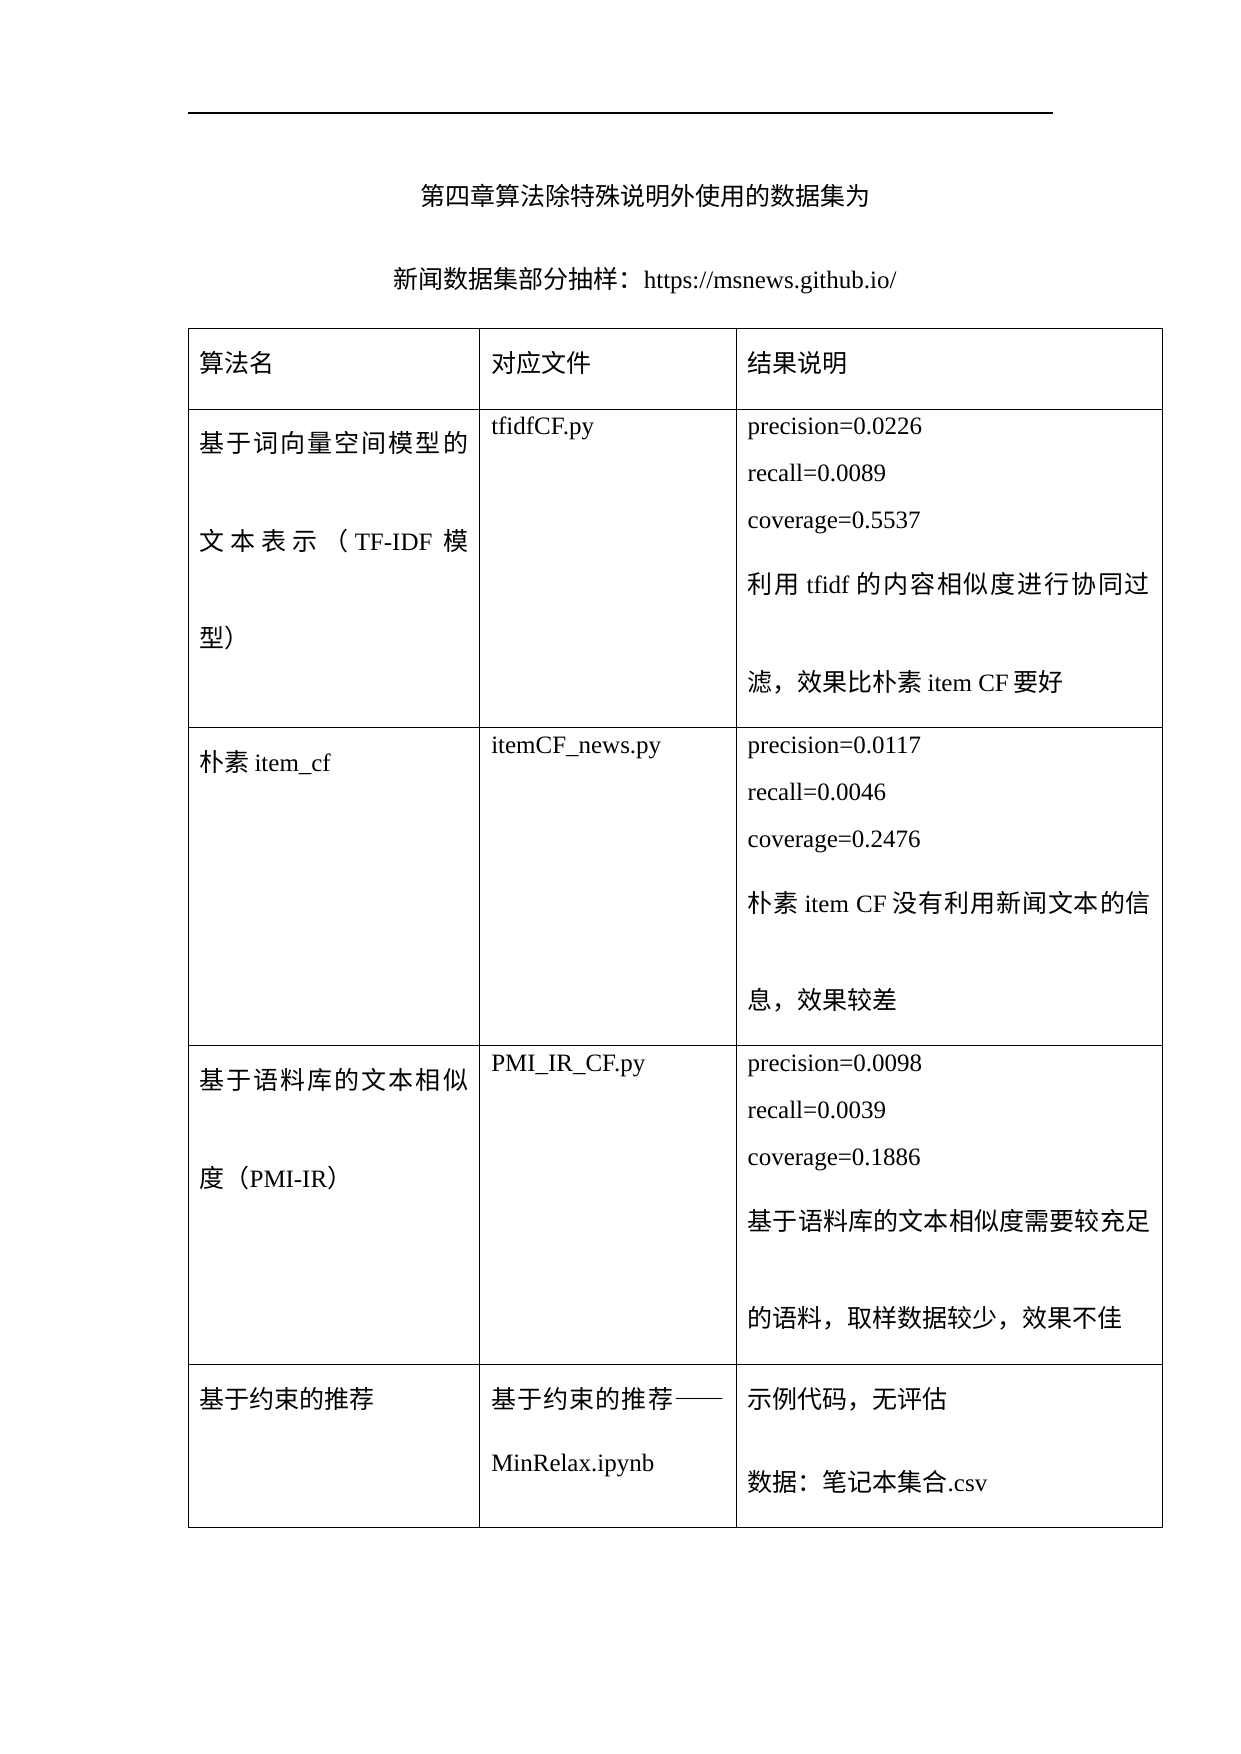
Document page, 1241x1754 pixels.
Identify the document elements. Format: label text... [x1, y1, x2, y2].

table_cell 基于约束的推荐——MinRelax.ipynb [480, 1365, 736, 1527]
table_cell 基于词向量空间模型的文本表示（TF-IDF模型） [189, 410, 479, 727]
table_header 结果说明 [737, 329, 1162, 408]
table_cell 朴素item_cf [189, 728, 479, 1045]
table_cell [737, 1365, 1162, 1527]
table_cell itemCF_news.py [480, 728, 736, 1045]
table_cell precision=0.0098 recall=0.0039 coverage=0.1886 基于语料库的文本相似度需要较充足的语料，取样数据较少，效果不佳 [737, 1046, 1162, 1364]
text 第四章算法除特殊说明外使用的数据集为 [187, 162, 1053, 227]
table_cell precision=0.0117 recall=0.0046 coverage=0.2476 朴素item CF没有利用新闻文本的信息，效果较差 [737, 728, 1162, 1045]
table_cell 基于约束的推荐 [189, 1365, 479, 1527]
table_header 对应文件 [480, 329, 736, 408]
table_cell 基于语料库的文本相似度（PMI-IR） [189, 1046, 479, 1364]
table_header 算法名 [189, 329, 479, 408]
table_cell PMI_IR_CF.py [480, 1046, 736, 1364]
table_cell precision=0.0226 recall=0.0089 coverage=0.5537 利用tfidf的内容相似度进行协同过滤，效果比朴素item CF要好 [737, 410, 1162, 727]
text 新闻数据集部分抽样：https://msnews.github.io/ [187, 245, 1053, 310]
table_cell tfidfCF.py [480, 410, 736, 727]
